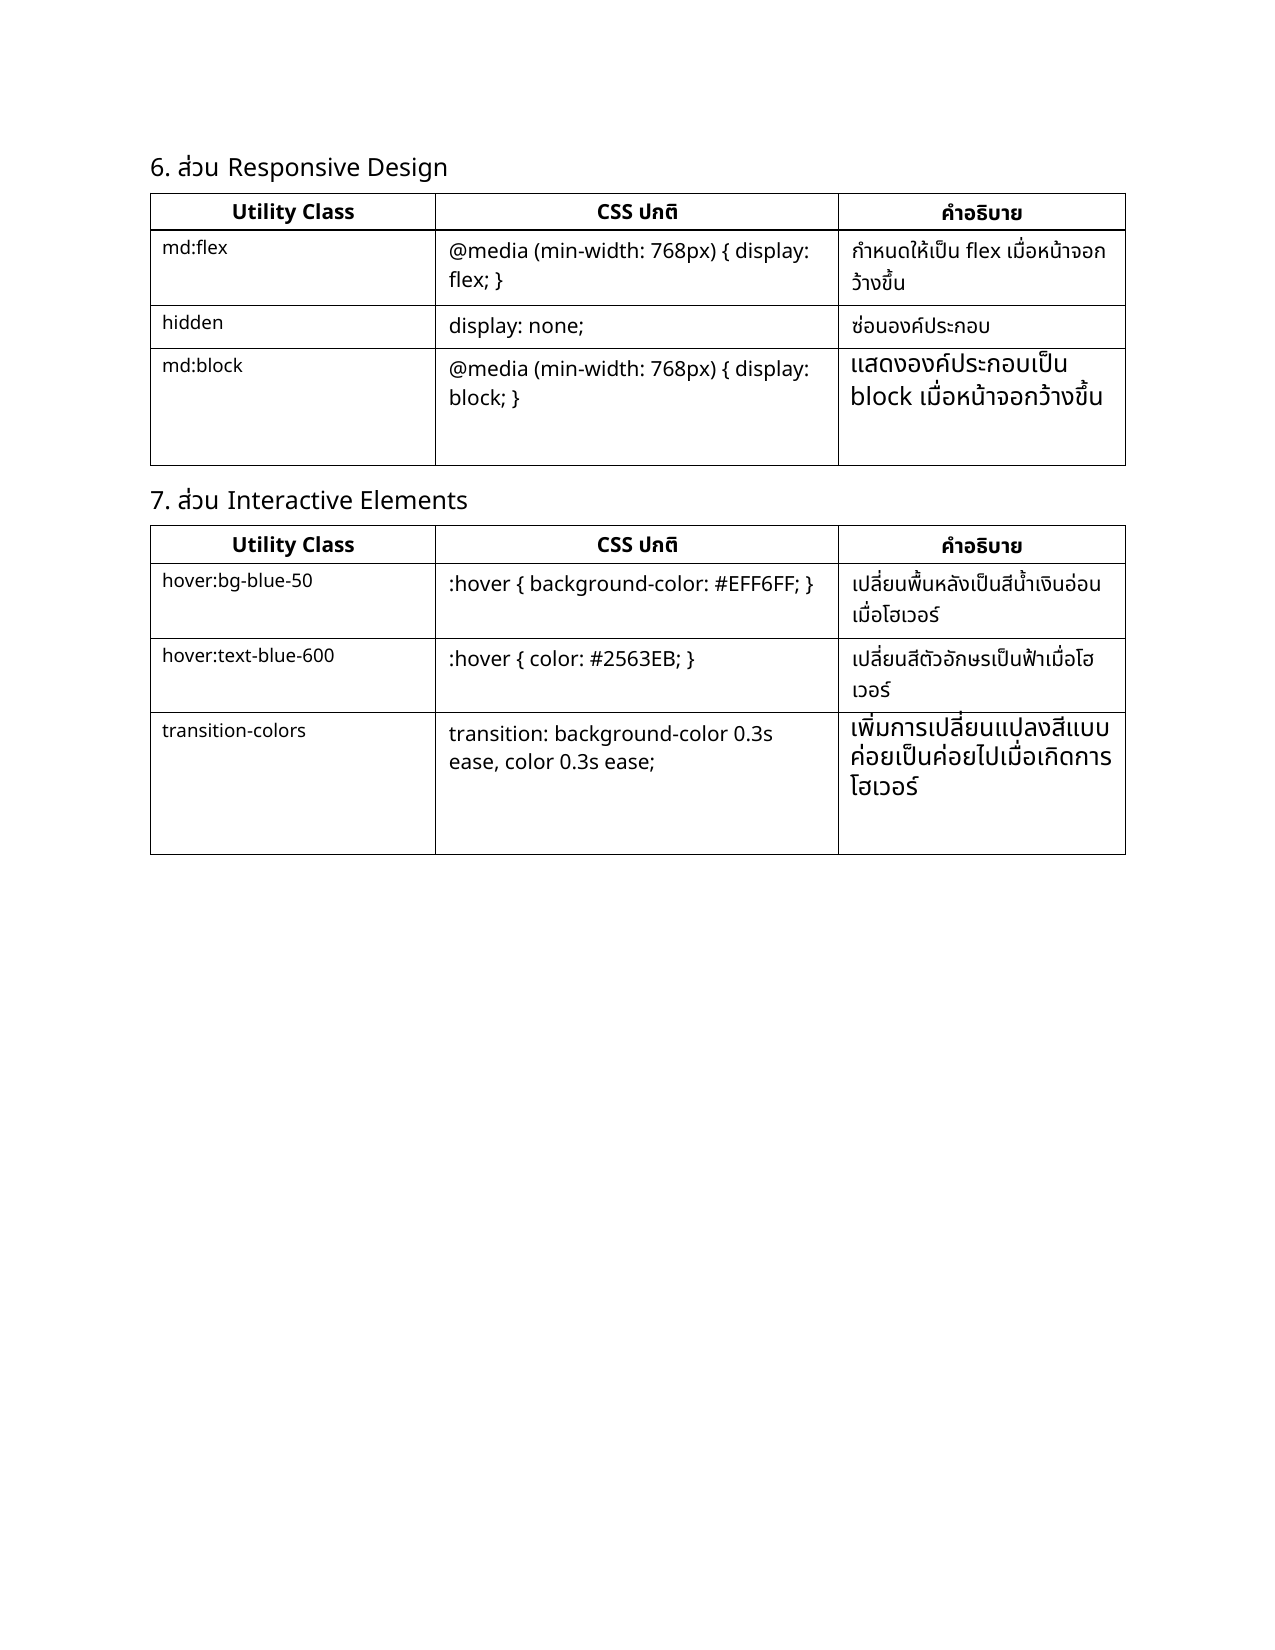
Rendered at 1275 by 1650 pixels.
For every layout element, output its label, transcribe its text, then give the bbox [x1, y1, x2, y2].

table_cell hover:bg-blue-50 [151, 564, 435, 638]
table_cell hidden [151, 306, 435, 348]
table_cell แสดงองค์ประกอบเป็น block เมื่อหน้าจอกว้างขึ้น [839, 349, 1125, 465]
table_header คำอธิบาย [839, 526, 1125, 562]
table_header Utility Class [151, 194, 435, 229]
table_cell [839, 231, 1125, 305]
table_header Utility Class [151, 526, 435, 562]
table_cell [839, 564, 1125, 638]
table_cell [839, 639, 1125, 712]
table_header คำอธิบาย [839, 194, 1125, 229]
table_cell transition-colors [151, 713, 435, 854]
table_header CSS ปกติ [436, 526, 838, 562]
table_cell md:block [151, 349, 435, 465]
table_cell [436, 564, 838, 638]
table_cell [436, 639, 838, 712]
table_cell md:flex [151, 231, 435, 305]
table_cell [839, 306, 1125, 348]
subtitle 7. ส่วน Interactive Elements [150, 483, 1125, 517]
table_cell [436, 349, 838, 465]
table_cell [436, 231, 838, 305]
table_cell hover:text-blue-600 [151, 639, 435, 712]
table_cell [436, 713, 838, 854]
table_cell เพิ่มการเปลี่ยนแปลงสีแบบค่อยเป็นค่อยไปเมื่อเกิดการโฮเวอร์ [839, 713, 1125, 854]
table_header CSS ปกติ [436, 194, 838, 229]
subtitle 6. ส่วน Responsive Design [150, 150, 1125, 184]
table_cell [436, 306, 838, 348]
